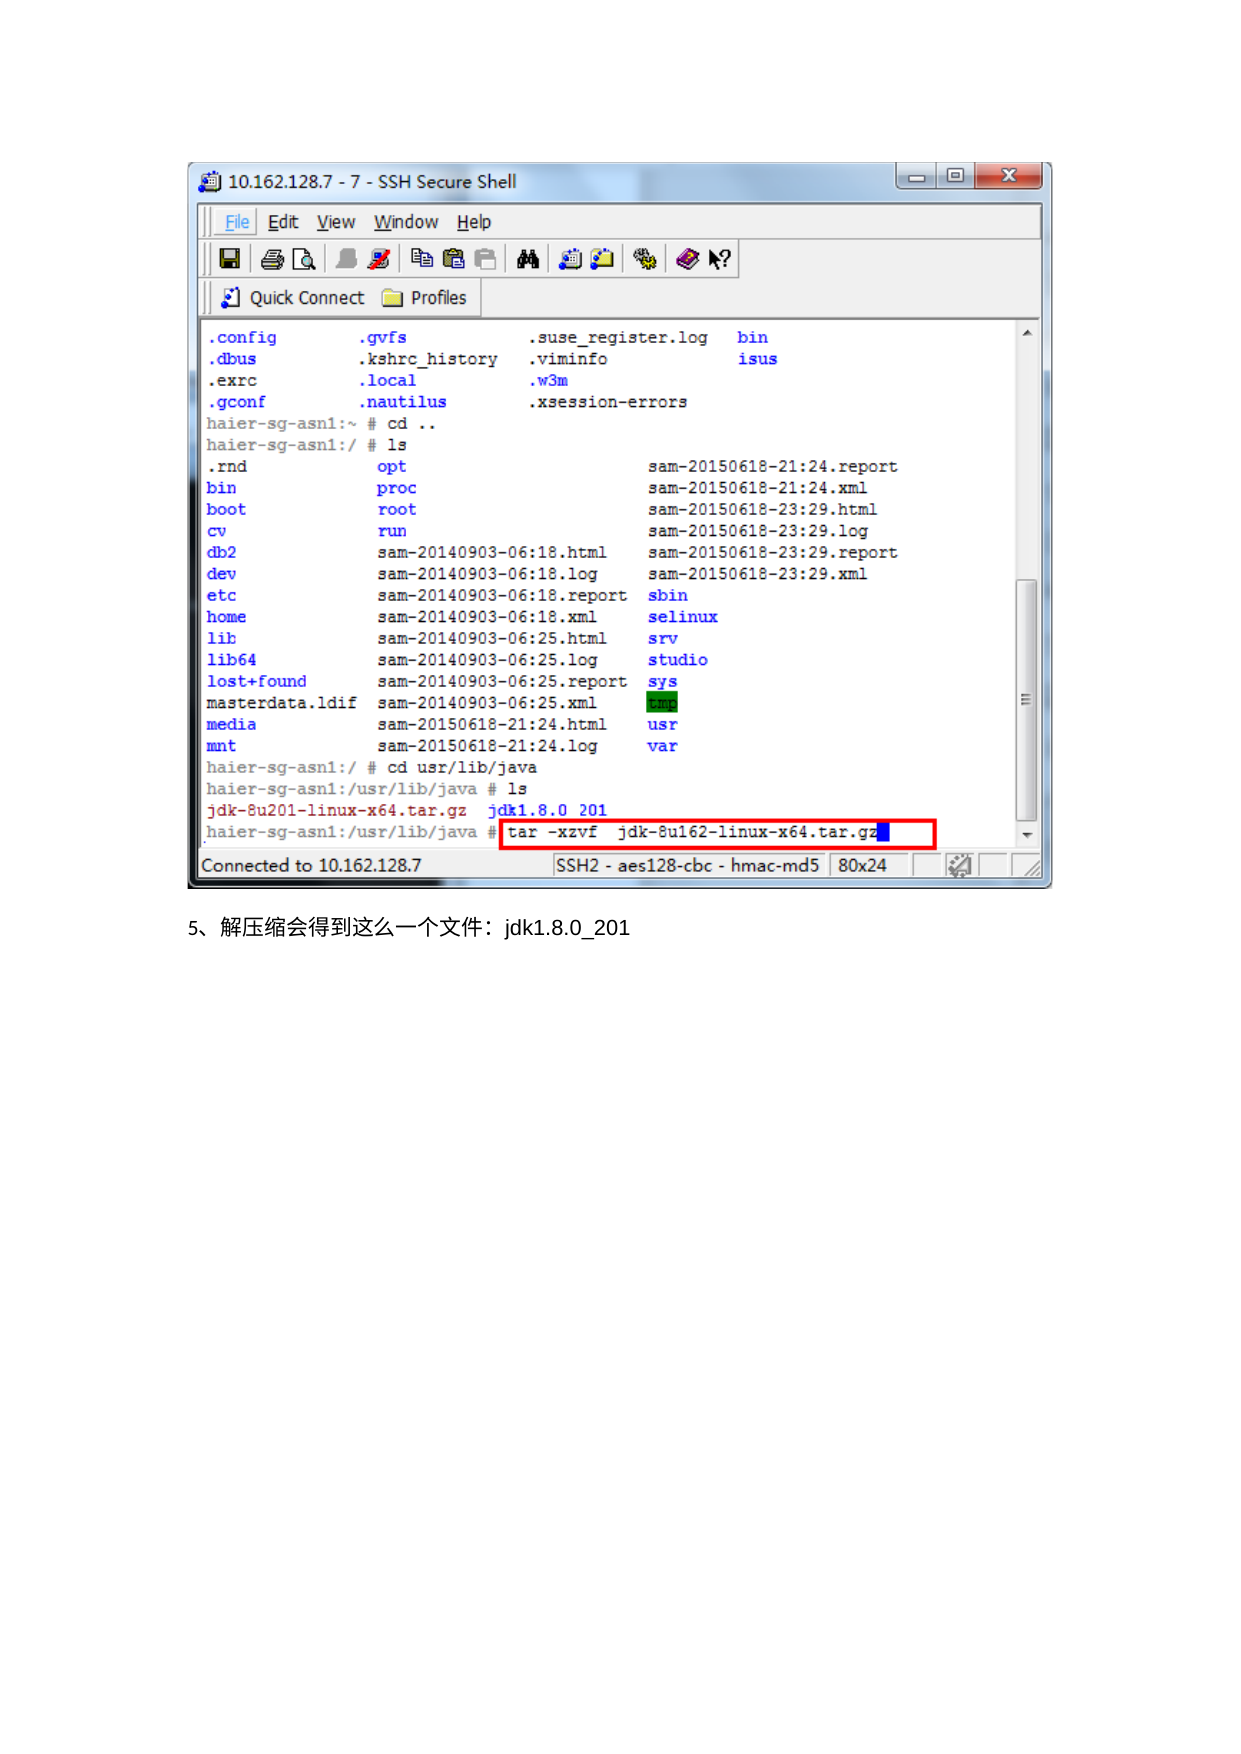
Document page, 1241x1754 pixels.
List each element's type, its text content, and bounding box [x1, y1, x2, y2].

list 解压缩会得到这么一个文件：jdk1.8.0_201 [187, 909, 1053, 942]
picture [187, 162, 1053, 889]
